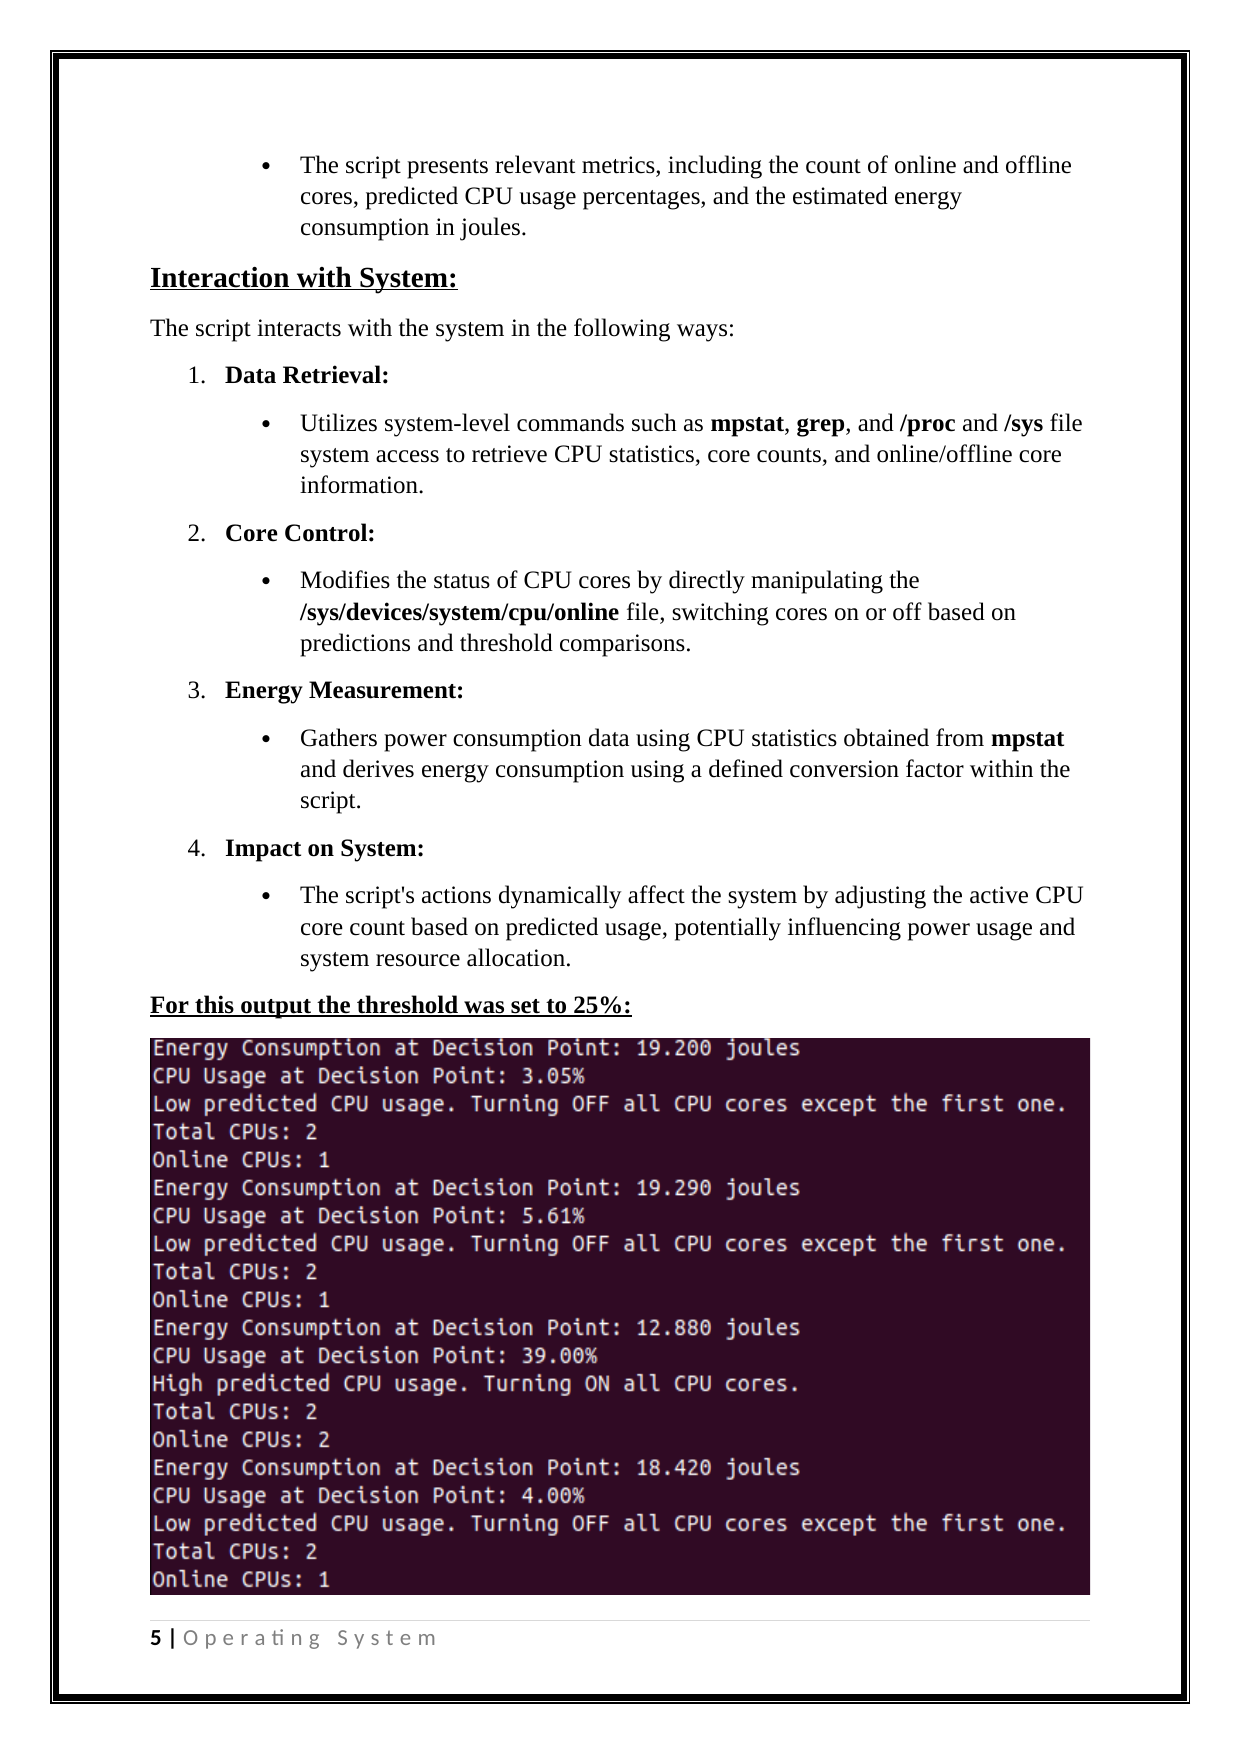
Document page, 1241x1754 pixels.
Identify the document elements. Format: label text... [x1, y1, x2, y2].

text The script interacts with the system in the following ways: [150, 313, 1090, 341]
list Modifies the status of CPU cores by directly manipulating the /sys/devices/system/cpu/online file, switching cores on or off based on predictions and threshold comparisons. [262, 566, 1090, 656]
list Impact on System: [187, 833, 1090, 862]
text Interaction with System: [150, 260, 1090, 293]
list Core Control: [187, 518, 1090, 547]
list The script presents relevant metrics, including the count of online and offline cores, predicted CPU usage percentages, and the estimated energy consumption in joules. [262, 150, 1090, 241]
list Gathers power consumption data using CPU statistics obtained from mpstat and derives energy consumption using a defined conversion factor within the script. [262, 723, 1090, 814]
list Energy Measurement: [187, 675, 1090, 704]
list The script's actions dynamically affect the system by adjusting the active CPU core count based on predicted usage, potentially influencing power usage and system resource allocation. [262, 881, 1090, 971]
list Data Retrieval: [187, 360, 1090, 389]
list Utilizes system-level commands such as mpstat, grep, and /proc and /sys file system access to retrieve CPU statistics, core counts, and online/offline core information. [262, 408, 1090, 499]
picture [150, 1038, 1091, 1595]
text For this output the threshold was set to 25%: [150, 990, 1090, 1019]
